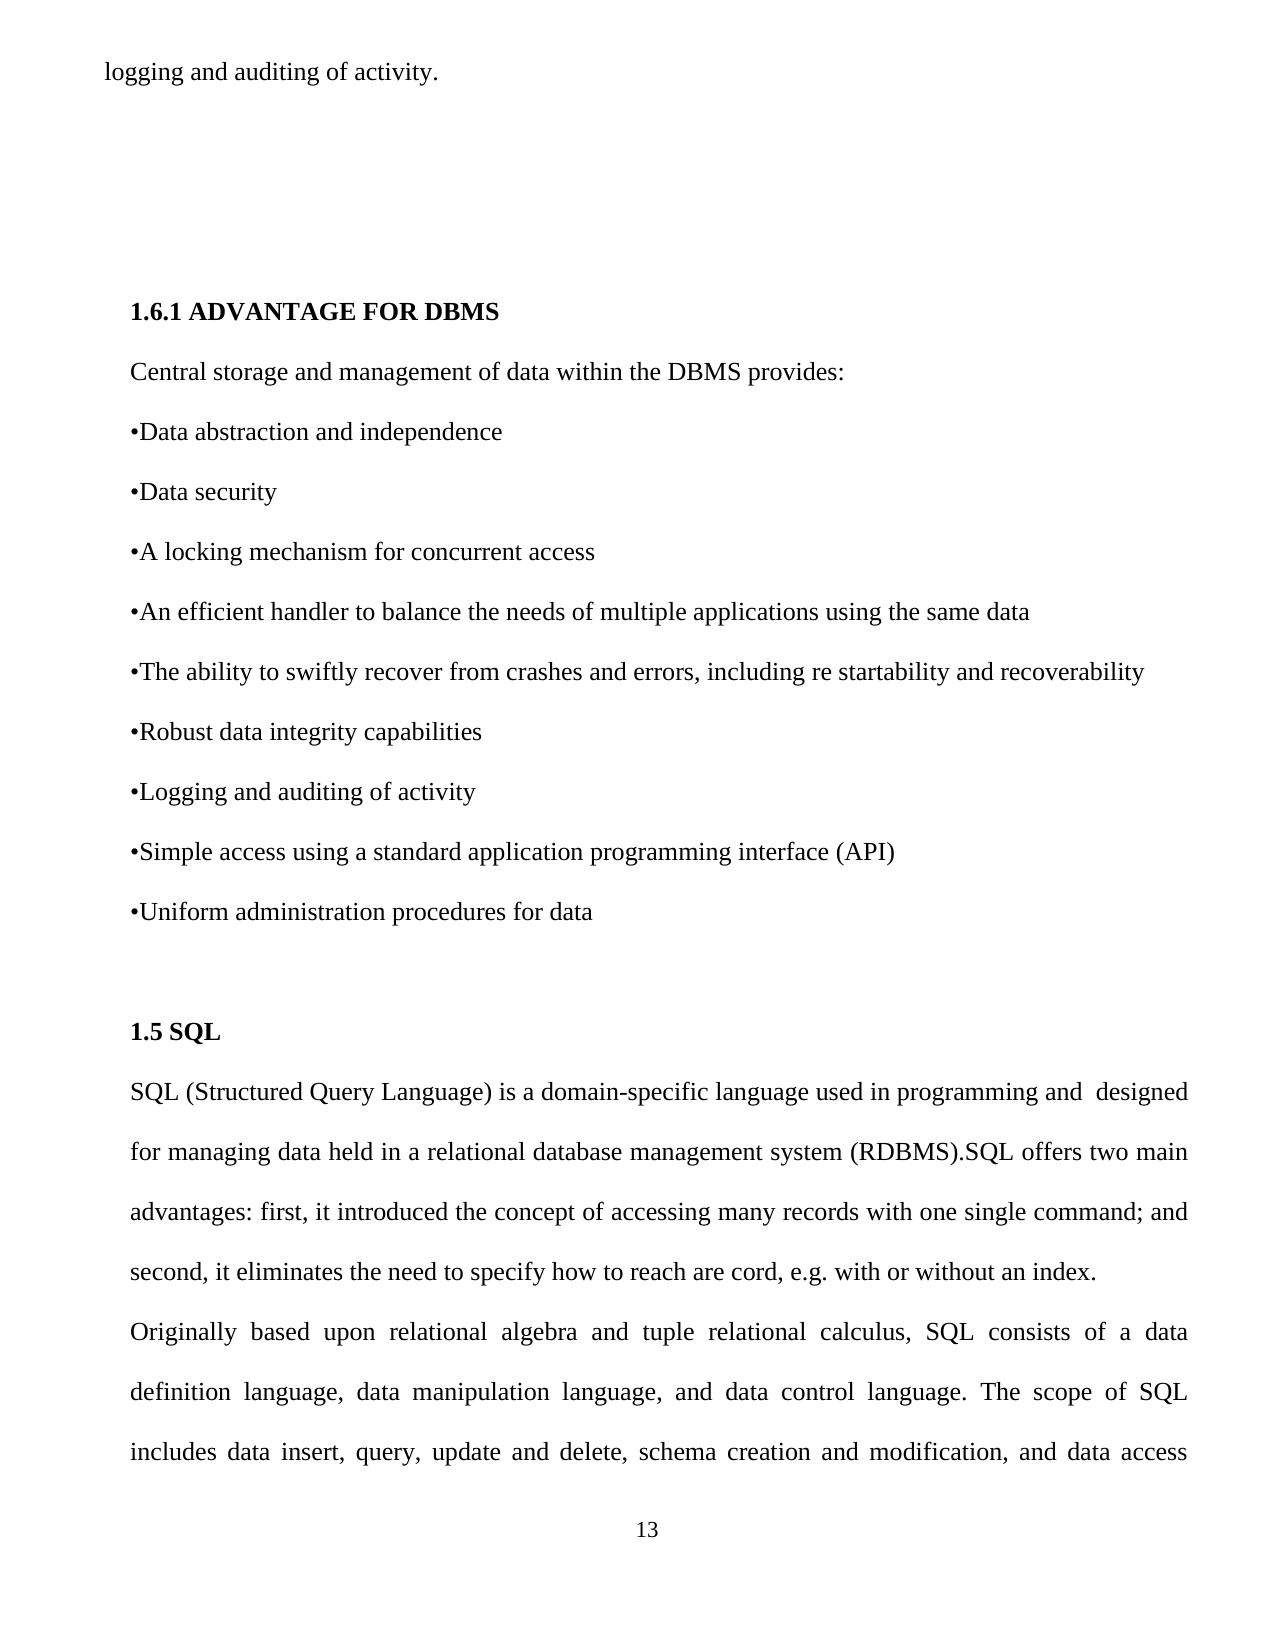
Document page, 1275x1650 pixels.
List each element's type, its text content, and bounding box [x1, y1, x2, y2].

text •Data abstraction and independence [130, 416, 1189, 446]
text Central storage and management of data within the DBMS provides: [130, 356, 1189, 386]
text SQL (Structured Query Language) is a domain-specific language used in programming and designed for managing data held in a relational database management system (RDBMS).SQL offers two main advantages: first, it introduced the concept of accessing many records with one single command; and second, it eliminates the need to specify how to reach are cord, e.g. with or without an index. [130, 1076, 1189, 1286]
text 1.6.1 ADVANTAGE FOR DBMS [130, 296, 1189, 326]
text •An efficient handler to balance the needs of multiple applications using the same data [130, 596, 1189, 626]
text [104, 56, 1189, 86]
text •The ability to swiftly recover from crashes and errors, including re startability and recoverability [130, 656, 1189, 686]
text •A locking mechanism for concurrent access [130, 536, 1189, 566]
text •Robust data integrity capabilities [130, 716, 1189, 746]
text •Simple access using a standard application programming interface (API) [130, 836, 1189, 866]
text •Data security [130, 476, 1189, 506]
text •Logging and auditing of activity [130, 776, 1189, 806]
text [130, 1316, 1189, 1466]
text 1.5 SQL [130, 1016, 1189, 1046]
text •Uniform administration procedures for data [130, 896, 1189, 926]
